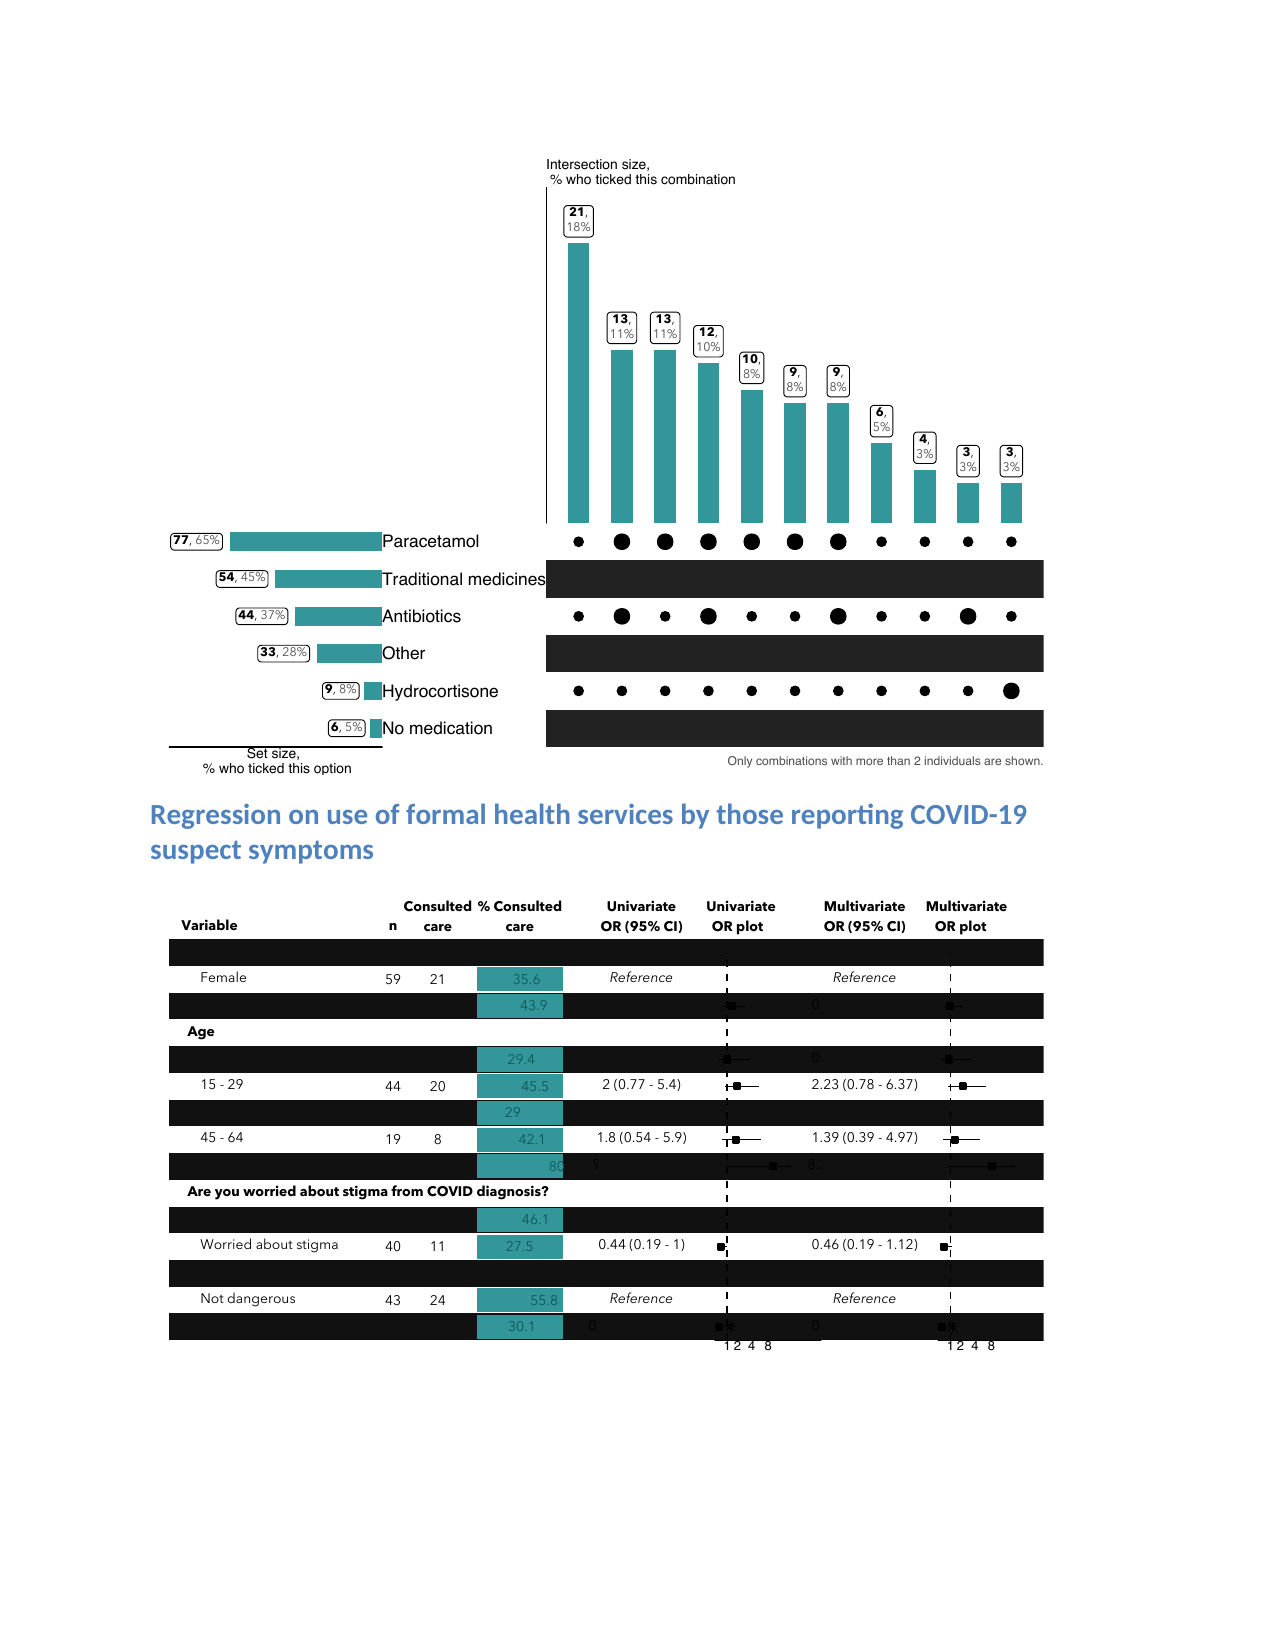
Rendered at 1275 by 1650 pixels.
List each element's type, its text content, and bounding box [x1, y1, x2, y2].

subtitle Regression on use of formal health services by those reporting COVID-19 suspect symptoms [150, 796, 1125, 867]
